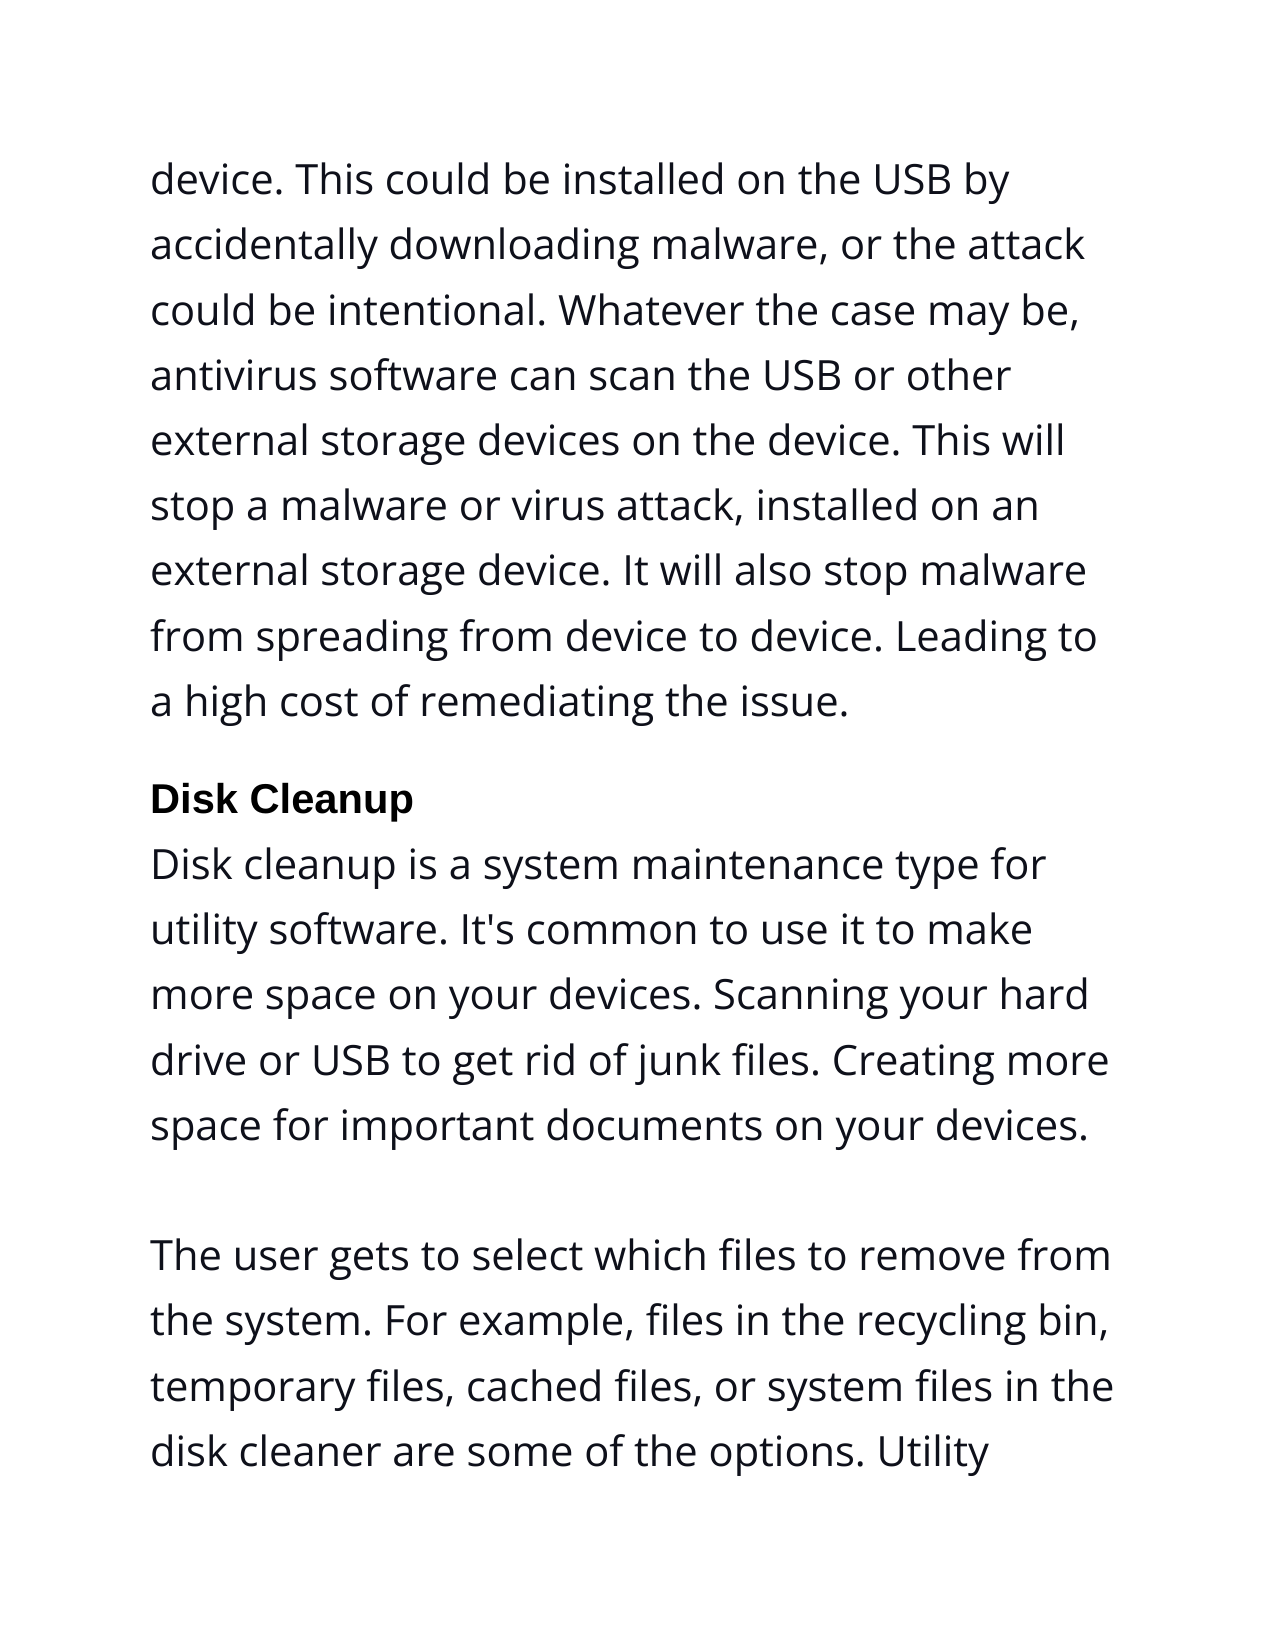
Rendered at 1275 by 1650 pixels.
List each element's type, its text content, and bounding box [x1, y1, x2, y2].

text Disk cleanup is a system maintenance type for utility software. It's common to use it to make more space on your devices. Scanning your hard drive or USB to get rid of junk files. Creating more space for important documents on your devices. [150, 835, 1125, 1152]
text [150, 150, 1125, 728]
subtitle Disk Cleanup [150, 774, 1125, 822]
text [150, 1226, 1125, 1478]
